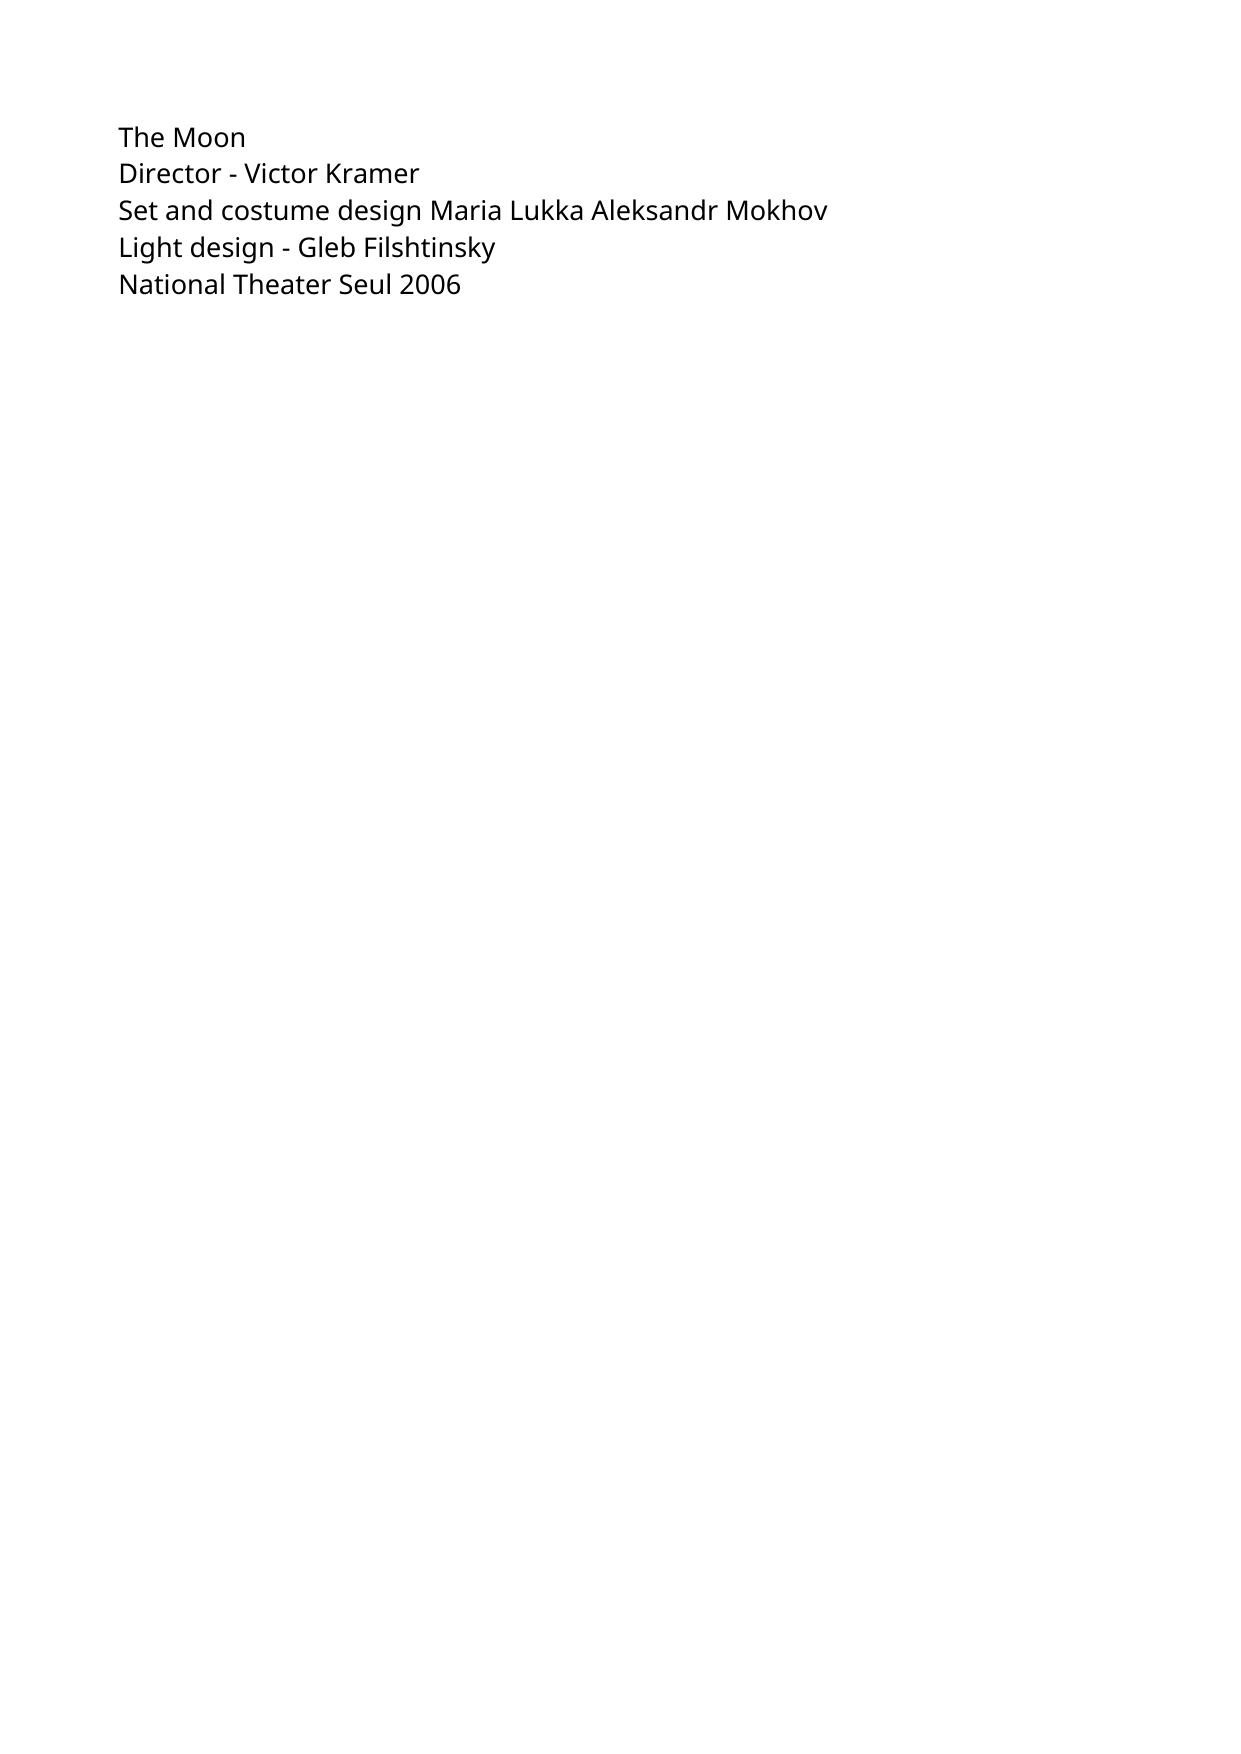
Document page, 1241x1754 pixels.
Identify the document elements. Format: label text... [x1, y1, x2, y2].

text National Theater Seul 2006 [118, 266, 1122, 302]
text Director - Victor Kramer [118, 155, 1122, 192]
text Set and costume design Maria Lukka Aleksandr Mokhov [118, 192, 1122, 229]
text Light design - Gleb Filshtinsky [118, 229, 1122, 266]
text The Moon [118, 118, 1122, 155]
